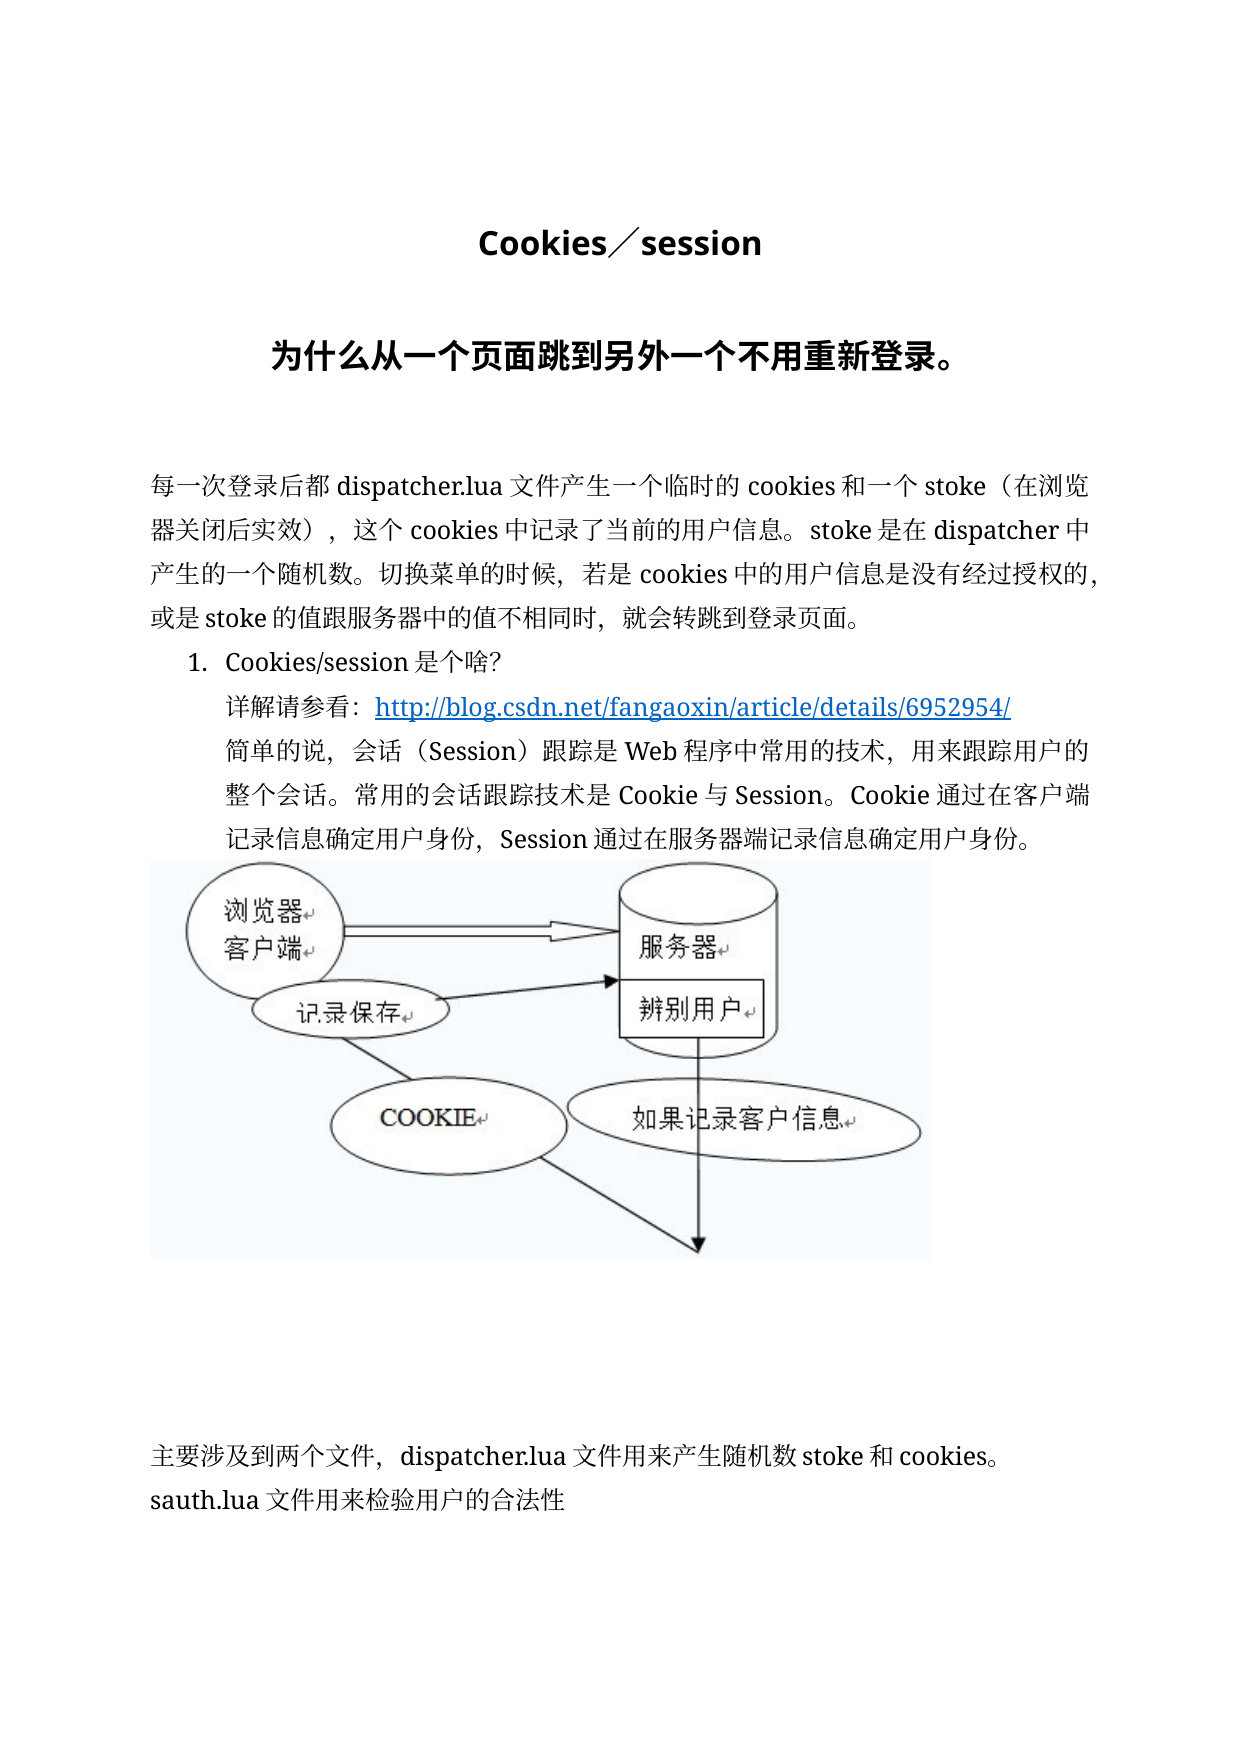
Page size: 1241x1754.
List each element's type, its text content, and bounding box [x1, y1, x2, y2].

subtitle 为什么从一个页面跳到另外一个不用重新登录。 [150, 310, 1090, 398]
text 每一次登录后都dispatcher.lua文件产生一个临时的cookies和一个stoke（在浏览器关闭后实效），这个cookies中记录了当前的用户信息。stoke是在dispatcher中产生的一个随机数。切换菜单的时候，若是cookies中的用户信息是没有经过授权的，或是stoke的值跟服务器中的值不相同时，就会转跳到登录页面。 [150, 463, 1090, 639]
title Cookies／session [150, 197, 1090, 285]
picture [150, 859, 932, 1259]
list Cookies/session是个啥？ [187, 639, 1090, 683]
list 简单的说，会话（Session）跟踪是Web程序中常用的技术，用来跟踪用户的整个会话。常用的会话跟踪技术是Cookie与Session。Cookie通过在客户端记录信息确定用户身份，Session通过在服务器端记录信息确定用户身份。 [225, 727, 1090, 859]
text 主要涉及到两个文件，dispatcher.lua文件用来产生随机数stoke和cookies。 [150, 1432, 1090, 1476]
text sauth.lua文件用来检验用户的合法性 [150, 1476, 1090, 1520]
list 详解请参看：http://blog.csdn.net/fangaoxin/article/details/6952954/ [225, 683, 1090, 727]
